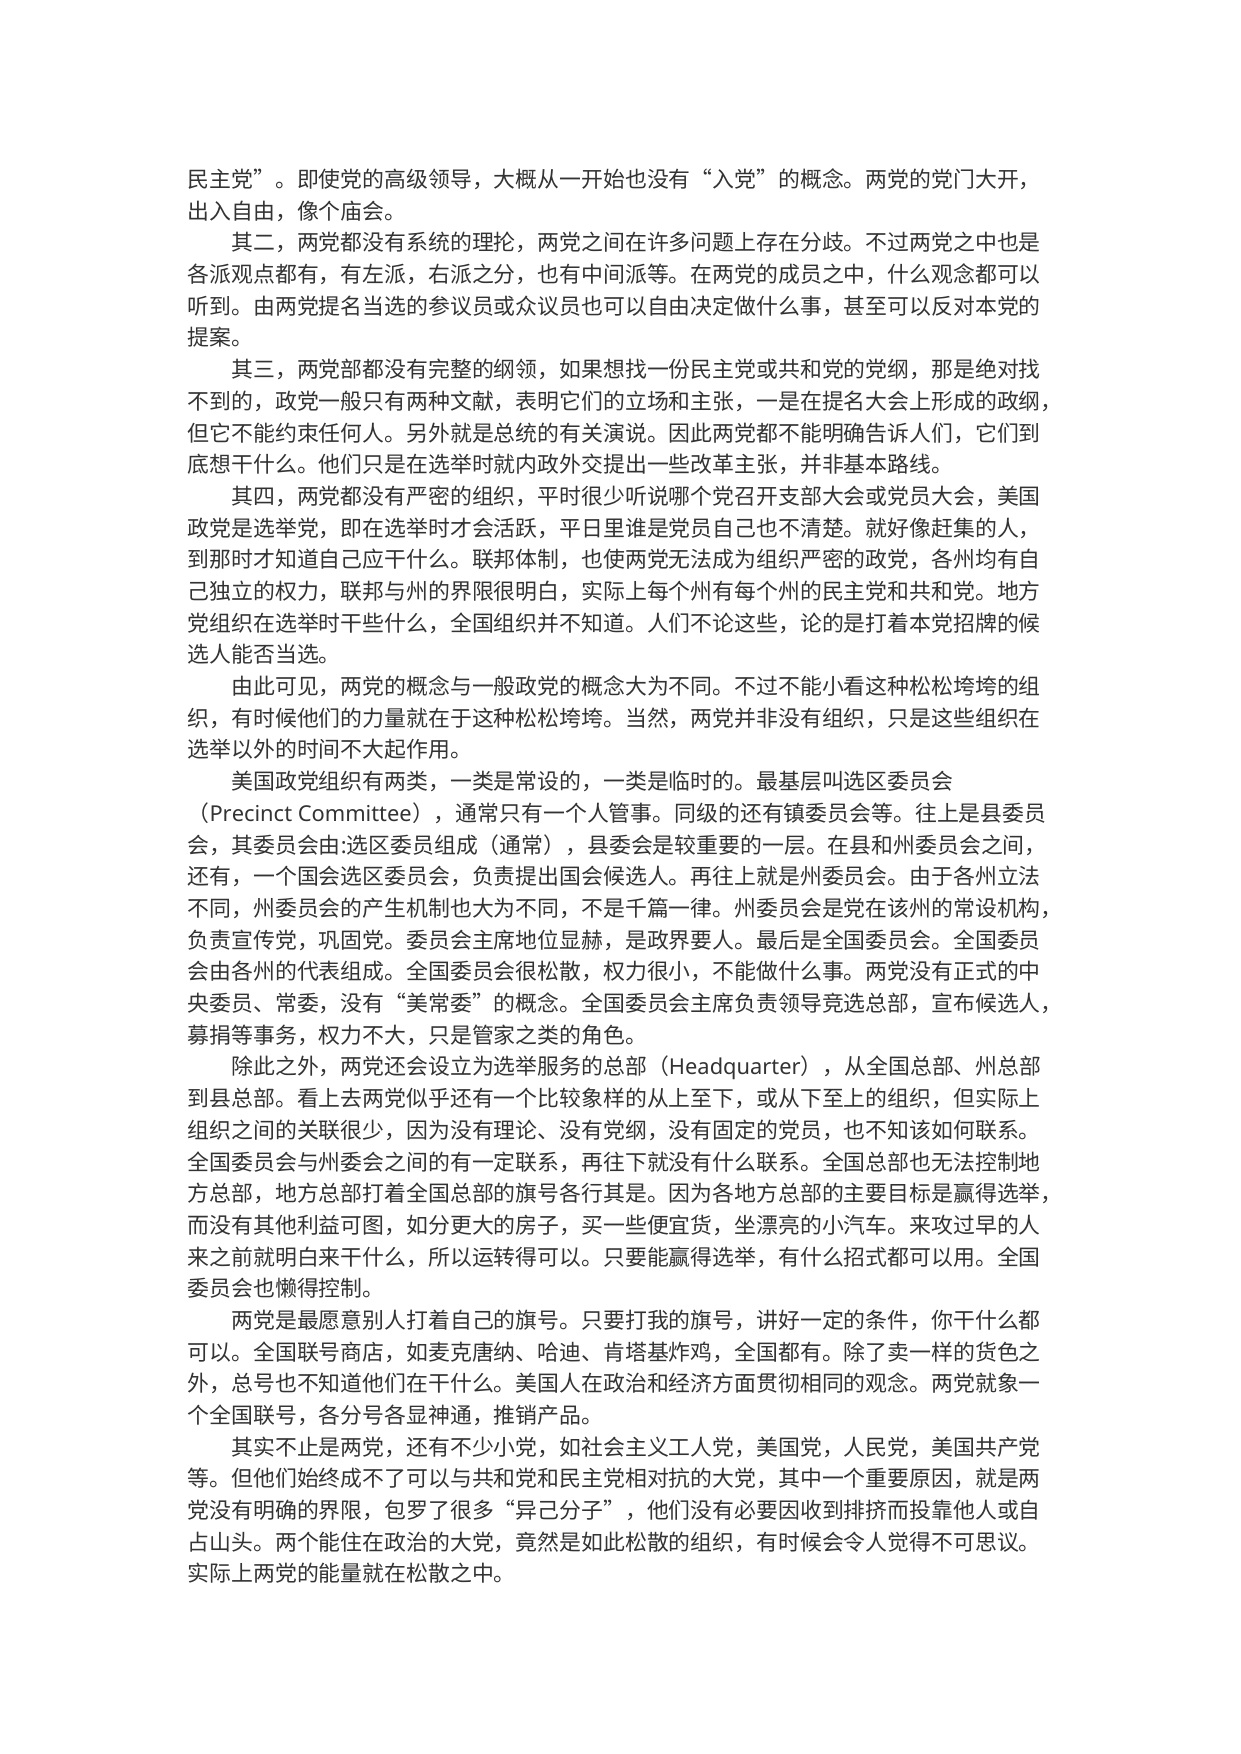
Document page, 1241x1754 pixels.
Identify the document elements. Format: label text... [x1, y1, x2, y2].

text ​美国政党组织有两类，一类是常设的，一类是临时的。最基层叫选区委员会（Precinct Committee），通常只有一个人管事。同级的还有镇委员会等。往上是县委员会，其委员会由:选区委员组成（通常），县委会是较重要的一层。在县和州委员会之间，还有，一个国会选区委员会，负责提出国会候选人。再往上就是州委员会。由于各州立法不同，州委员会的产生机制也大为不同，不是千篇一律。州委员会是党在该州的常设机构，负责宣传党，巩固党。委员会主席地位显赫，是政界要人。最后是全国委员会。全国委员会由各州的代表组成。全国委员会很松散，权力很小，不能做什么事。两党没有正式的中央委员、常委，没有“美常委”的概念。全国委员会主席负责领导竞选总部，宣布候选人，募捐等事务，权力不大，只是管家之类的角色。 [187, 764, 1053, 1049]
text ​两党是最愿意别人打着自己的旗号。只要打我的旗号，讲好一定的条件，你干什么都可以。全国联号商店，如麦克唐纳、哈迪、肯塔基炸鸡，全国都有。除了卖一样的货色之外，总号也不知道他们在干什么。美国人在政治和经济方面贯彻相同的观念。两党就象一个全国联号，各分号各显神通，推销产品。 [187, 1303, 1053, 1429]
text ​其实不止是两党，还有不少小党，如社会主义工人党，美国党，人民党，美国共产党等。但他们始终成不了可以与共和党和民主党相对抗的大党，其中一个重要原因，就是两党没有明确的界限，包罗了很多“异己分子”，他们没有必要因收到排挤而投靠他人或自占山头。两个能住在政治的大党，竟然是如此松散的组织，有时候会令人觉得不可思议。实际上两党的能量就在松散之中。 [187, 1429, 1053, 1588]
text ​其二，两党都没有系统的理抡，两党之间在许多问题上存在分歧。不过两党之中也是各派观点都有，有左派，右派之分，也有中间派等。在两党的成员之中，什么观念都可以听到。由两党提名当选的参议员或众议员也可以自由决定做什么事，甚至可以反对本党的提案。 [187, 225, 1053, 352]
text ​除此之外，两党还会设立为选举服务的总部（Headquarter），从全国总部、州总部到县总部。看上去两党似乎还有一个比较象样的从上至下，或从下至上的组织，但实际上组织之间的关联很少，因为没有理论、没有党纲，没有固定的党员，也不知该如何联系。全国委员会与州委会之间的有一定联系，再往下就没有什么联系。全国总部也无法控制地方总部，地方总部打着全国总部的旗号各行其是。因为各地方总部的主要目标是赢得选举，而没有其他利益可图，如分更大的房子，买一些便宜货，坐漂亮的小汽车。来攻过早的人来之前就明白来干什么，所以运转得可以。只要能赢得选举，有什么招式都可以用。全国委员会也懒得控制。 [187, 1049, 1053, 1303]
text ​由此可见，两党的概念与一般政党的概念大为不同。不过不能小看这种松松垮垮的组织，有时候他们的力量就在于这种松松垮垮。当然，两党并非没有组织，只是这些组织在选举以外的时间不大起作用。 [187, 669, 1053, 764]
text ​其四，两党都没有严密的组织，平时很少听说哪个党召开支部大会或党员大会，美国政党是选举党，即在选举时才会活跃，平日里谁是党员自己也不清楚。就好像赶集的人，到那时才知道自己应干什么。联邦体制，也使两党无法成为组织严密的政党，各州均有自己独立的权力，联邦与州的界限很明白，实际上每个州有每个州的民主党和共和党。地方党组织在选举时干些什么，全国组织并不知道。人们不论这些，论的是打着本党招牌的候选人能否当选。 [187, 479, 1053, 669]
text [187, 162, 1053, 225]
text ​其三，两党部都没有完整的纲领，如果想找一份民主党或共和党的党纲，那是绝对找不到的，政党一般只有两种文献，表明它们的立场和主张，一是在提名大会上形成的政纲，但它不能约朿任何人。另外就是总统的有关演说。因此两党都不能明确告诉人们，它们到底想干什么。他们只是在选举时就内政外交提出一些改革主张，并非基本路线。 [187, 352, 1053, 479]
